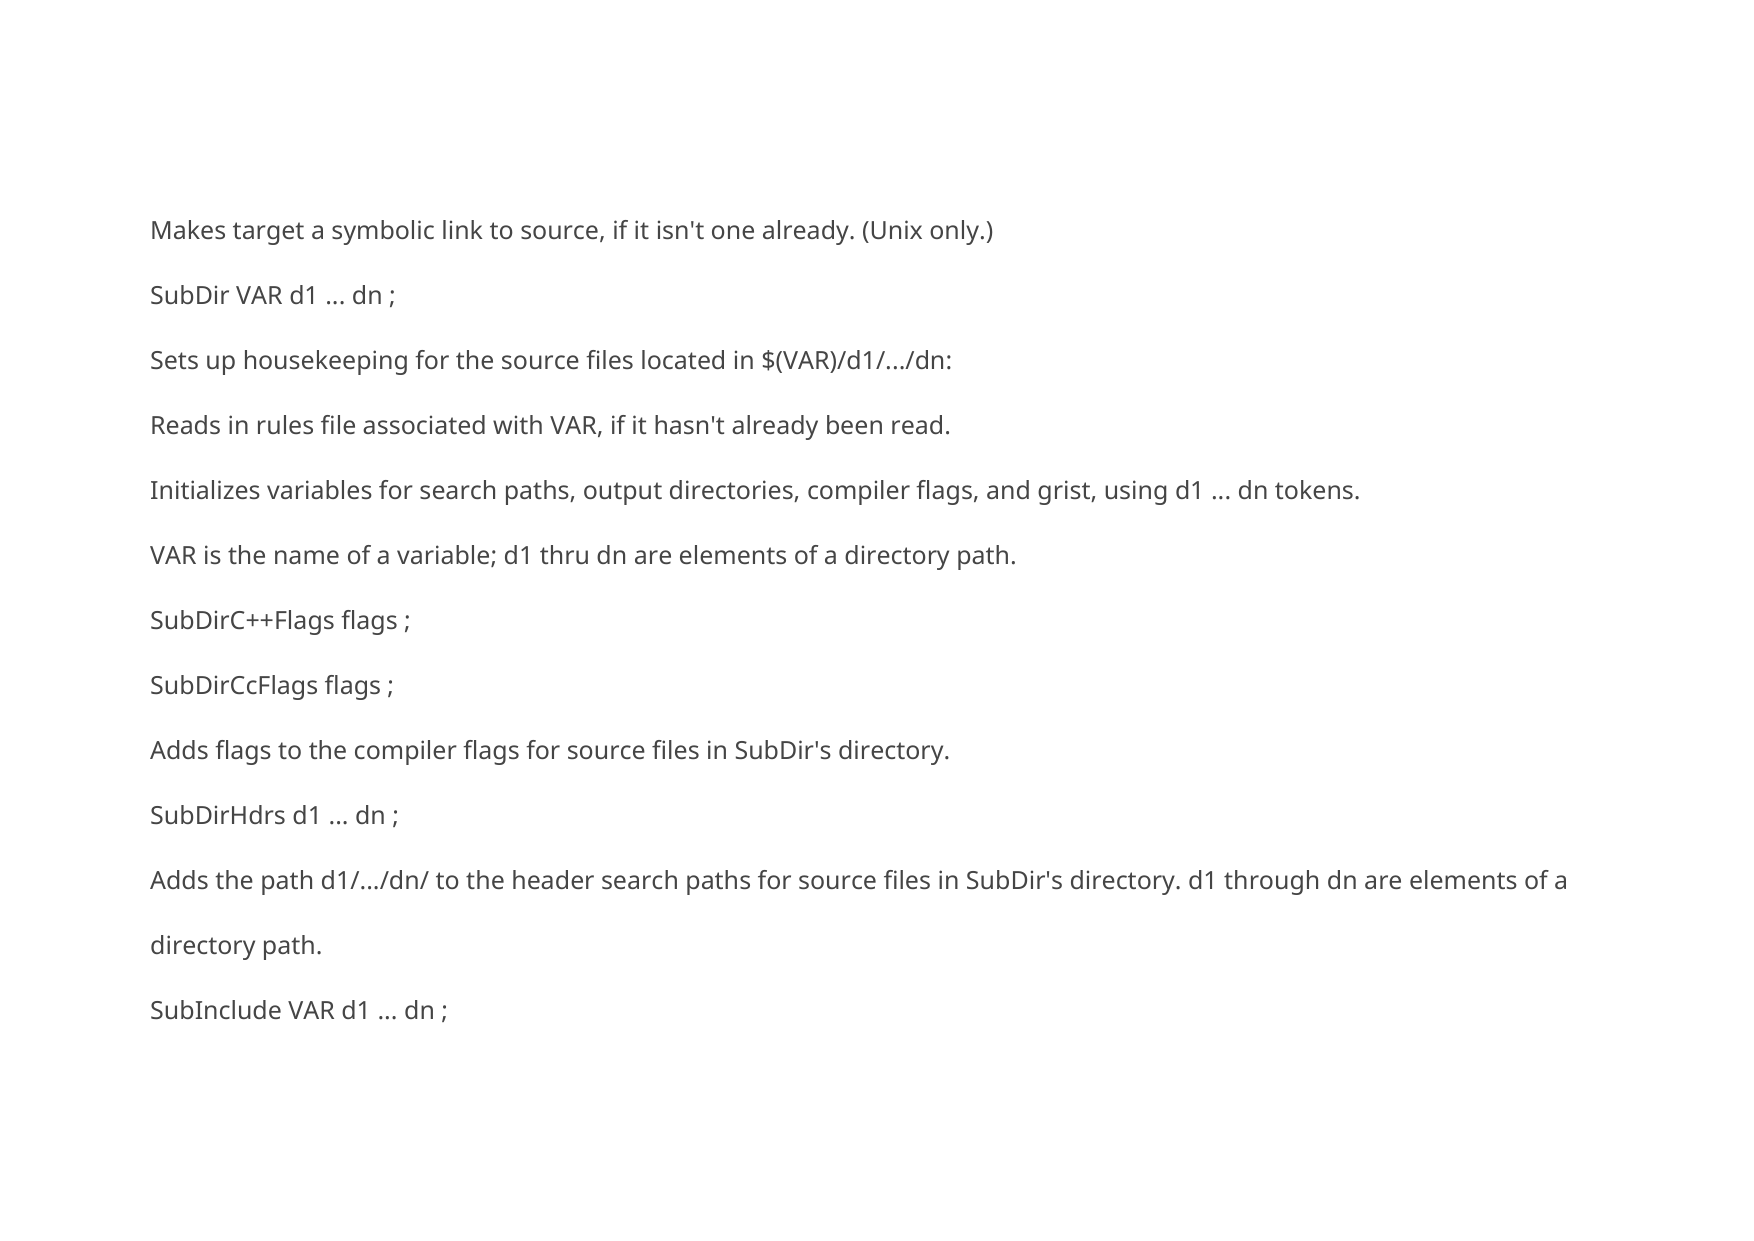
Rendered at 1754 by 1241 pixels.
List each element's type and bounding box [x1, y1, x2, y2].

text [150, 588, 1604, 1043]
text [150, 198, 1604, 588]
